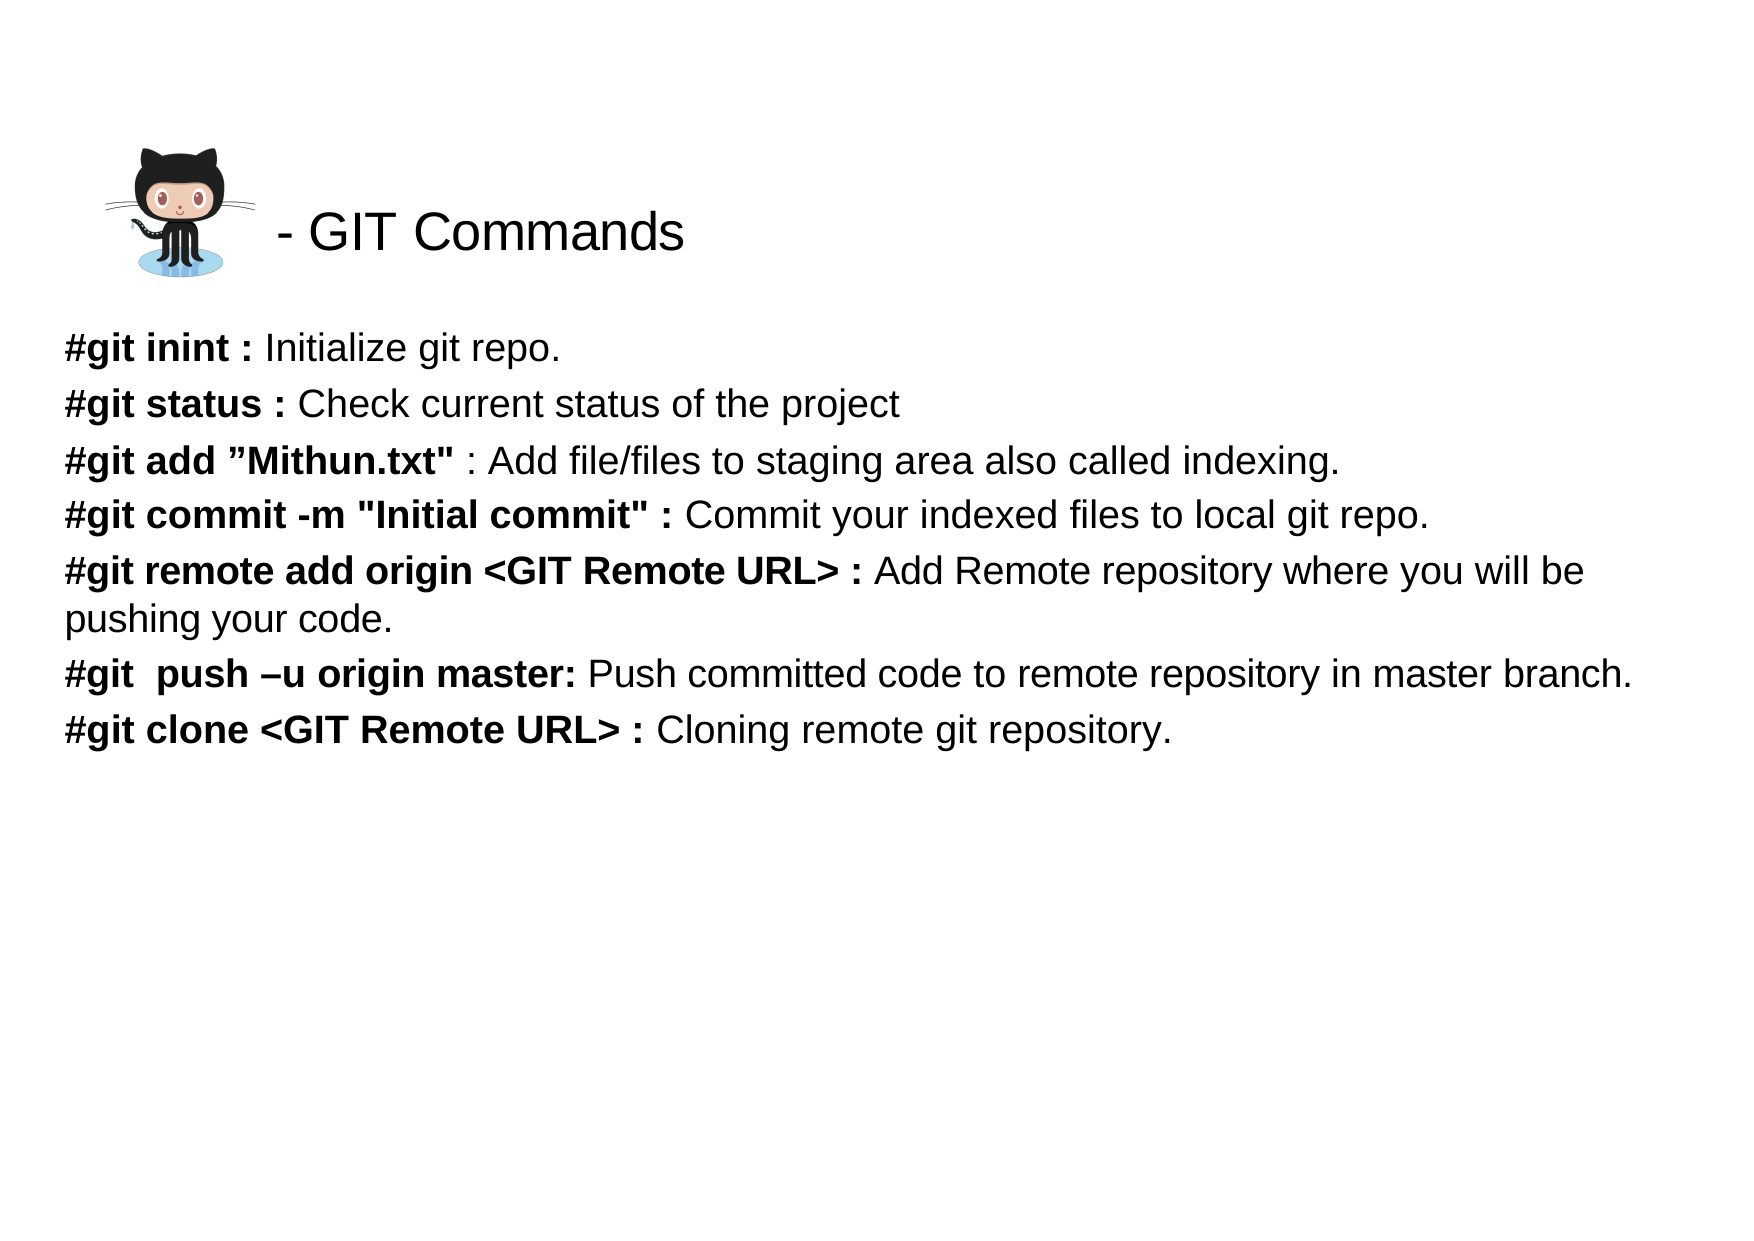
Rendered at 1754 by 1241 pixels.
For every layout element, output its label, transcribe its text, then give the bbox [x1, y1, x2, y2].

text #git clone <GIT Remote URL> : Cloning remote git repository. [64, 706, 1739, 752]
text #git remote add origin <GIT Remote URL> : Add Remote repository where you will be pushing your code. [64, 547, 1686, 641]
picture [100, 145, 261, 280]
text #git status : Check current status of the project [64, 381, 1739, 426]
subtitle GIT Commands [276, 200, 1739, 262]
text #git commit -m "Initial commit" : Commit your indexed files to local git repo. [64, 491, 1739, 537]
text #git add ”Mithun.txt" : Add file/files to staging area also called indexing. [64, 437, 1739, 483]
text #git push –u origin master: Push committed code to remote repository in master branch. [64, 650, 1739, 696]
text #git inint : Initialize git repo. [64, 324, 1739, 370]
